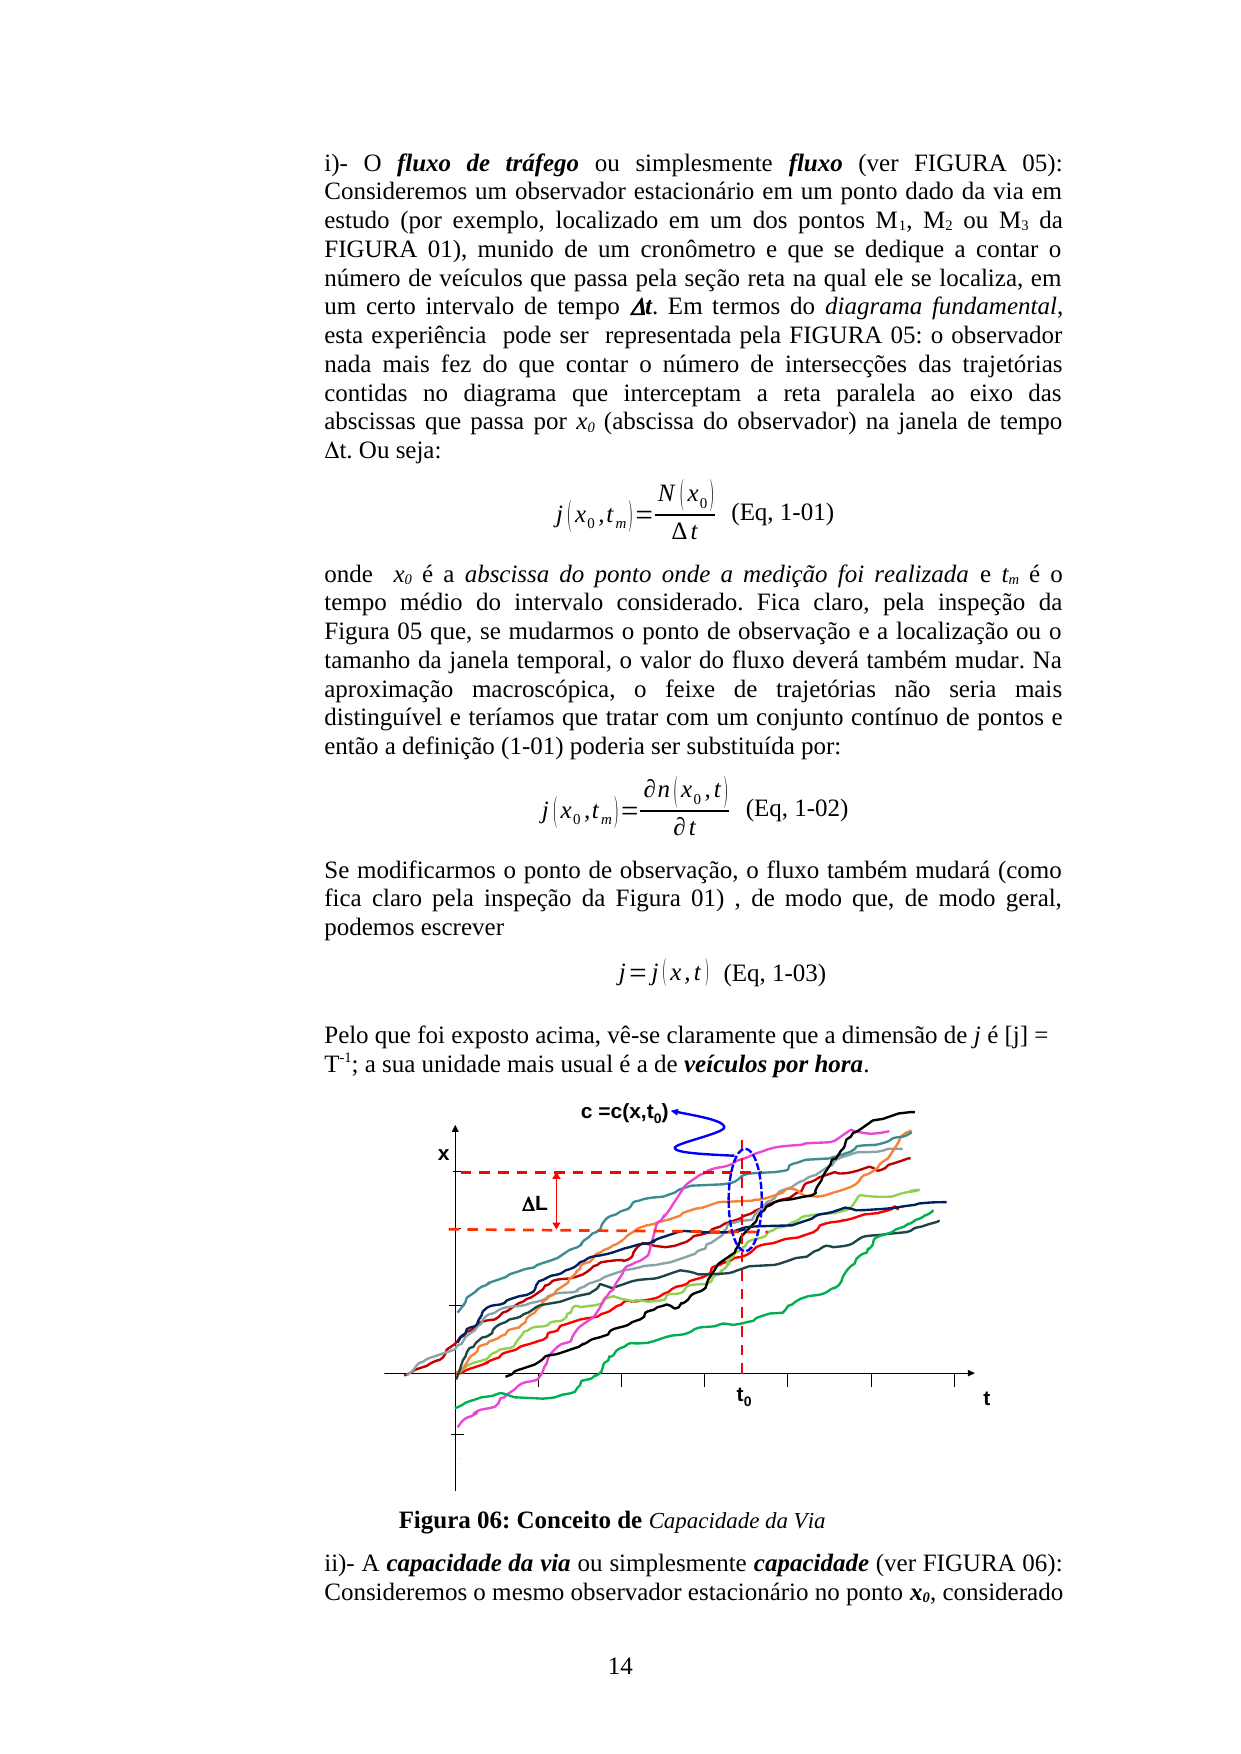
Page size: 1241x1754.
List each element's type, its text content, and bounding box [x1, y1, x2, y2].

text Se modificarmos o ponto de observação, o fluxo também mudará (como fica claro pela inspeção da Figura 01) , de modo que, de modo geral, podemos escrever [324, 855, 1063, 941]
text i)- O fluxo de tráfego ou simplesmente fluxo (ver FIGURA 05): Consideremos um observador estacionário em um ponto dado da via em estudo (por exemplo, localizado em um dos pontos M1, M2 ou M3 da FIGURA 01), munido de um cronômetro e que se dedique a contar o número de veículos que passa pela seção reta na qual ele se localiza, em um certo intervalo de tempo t. Em termos do diagrama fundamental, esta experiência pode ser representada pela FIGURA 05: o observador nada mais fez do que contar o número de intersecções das trajetórias contidas no diagrama que interceptam a reta paralela ao eixo das abscissas que passa por x0 (abscissa do observador) na janela de tempo t. Ou seja: [324, 148, 1063, 464]
text (Eq, 1-01) [324, 478, 1063, 544]
text Pelo que foi exposto acima, vê-se claramente que a dimensão de j é [j] = T-1; a sua unidade mais usual é a de veículos por hora. [324, 1020, 1063, 1078]
text Figura 06: Conceito de Capacidade da Via [325, 1505, 1063, 1534]
text (Eq, 1-03) [324, 955, 1063, 991]
text (Eq, 1-02) [324, 774, 1063, 840]
text onde x0 é a abscissa do ponto onde a medição foi realizada e tm é o tempo médio do intervalo considerado. Fica claro, pela inspeção da Figura 05 que, se mudarmos o ponto de observação e a localização ou o tamanho da janela temporal, o valor do fluxo deverá também mudar. Na aproximação macroscópica, o feixe de trajetórias não seria mais distinguível e teríamos que tratar com um conjunto contínuo de pontos e então a definição (1-01) poderia ser substituída por: [324, 559, 1063, 760]
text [324, 1548, 1063, 1606]
